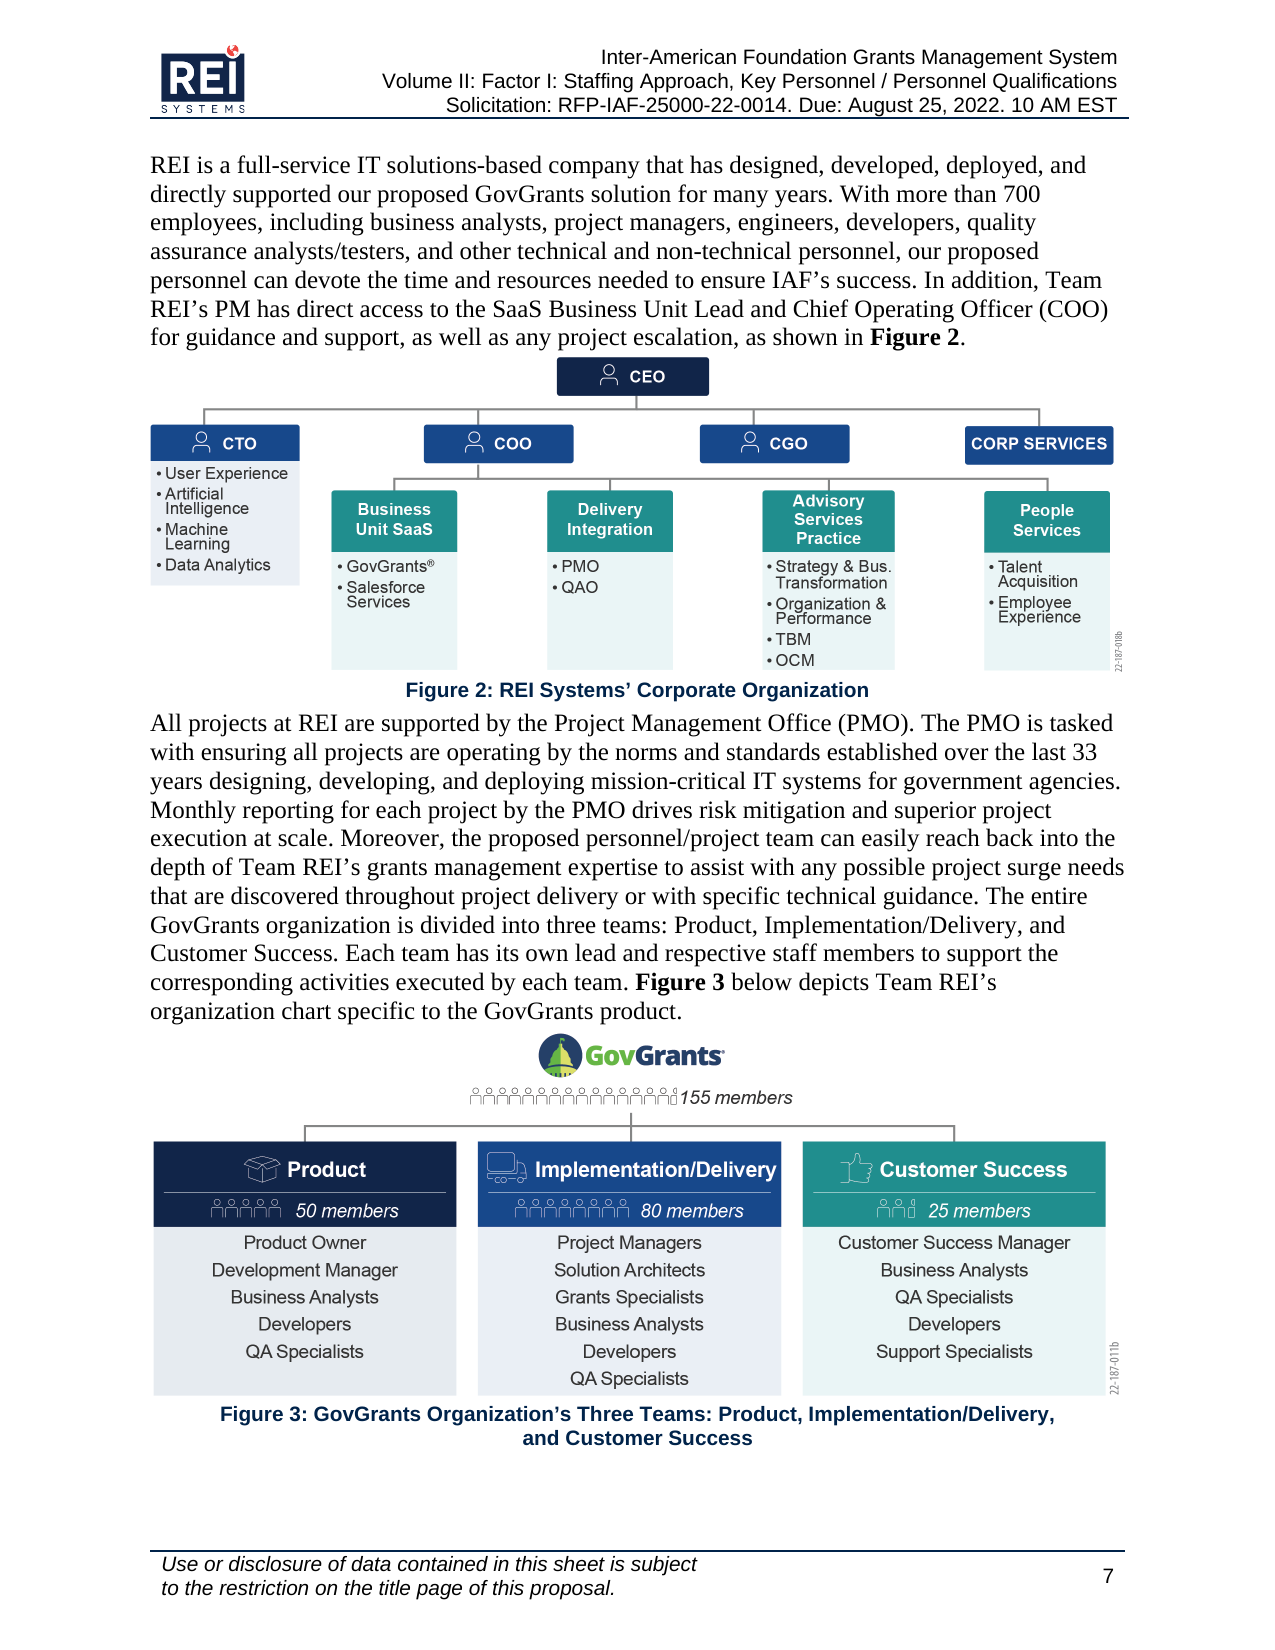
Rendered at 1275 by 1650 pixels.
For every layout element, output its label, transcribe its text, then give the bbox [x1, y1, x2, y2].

picture [161, 45, 245, 113]
text Figure 2: REI Systems’ Corporate Organization [150, 678, 1125, 702]
text REI is a full-service IT solutions-based company that has designed, developed, deployed, and directly supported our proposed GovGrants solution for many years. With more than 700 employees, including business analysts, project managers, engineers, developers, quality assurance analysts/testers, and other technical and non-technical personnel, our proposed personnel can devote the time and resources needed to ensure IAF’s success. In addition, Team REI’s PM has direct access to the SaaS Business Unit Lead and Chief Operating Officer (COO) for guidance and support, as well as any project escalation, as shown in Figure 2. [150, 150, 1125, 351]
text Figure 3: GovGrants Organization’s Three Teams: Product, Implementation/Delivery, and Customer Success [150, 1402, 1125, 1450]
text All projects at REI are supported by the Project Management Office (PMO). The PMO is tasked with ensuring all projects are operating by the norms and standards established over the last 33 years designing, developing, and deploying mission-critical IT systems for government agencies. Monthly reporting for each project by the PMO drives risk mitigation and superior project execution at scale. Moreover, the proposed personnel/project team can easily reach back into the depth of Team REI’s grants management expertise to assist with any possible project surge needs that are discovered throughout project delivery or with specific technical guidance. The entire GovGrants organization is divided into three teams: Product, Implementation/Delivery, and Customer Success. Each team has its own lead and respective staff members to support the corresponding activities executed by each team. Figure 3 below depicts Team REI’s organization chart specific to the GovGrants product. [150, 708, 1125, 1025]
picture [153, 1031, 1122, 1396]
picture [150, 357, 1125, 672]
